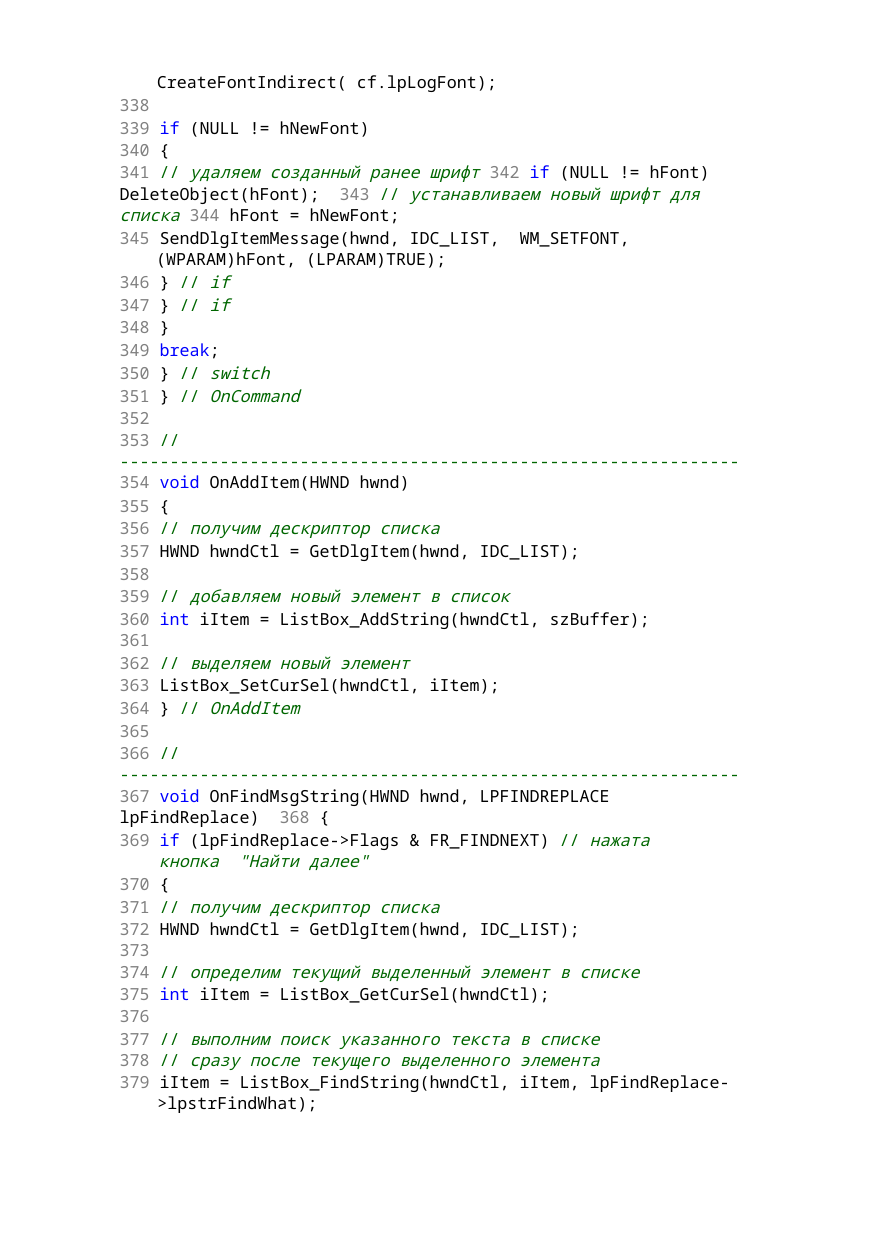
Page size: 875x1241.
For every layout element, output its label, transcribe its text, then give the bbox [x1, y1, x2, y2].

text 339 if (NULL != hNewFont) [119, 116, 769, 139]
text 376 [119, 1005, 769, 1028]
text 351 } // OnCommand [119, 384, 769, 407]
text 357 HWND hwndCtl = GetDlgItem(hwnd, IDC_LIST); [119, 540, 769, 562]
text 355 { [119, 494, 769, 517]
text 371 // получим дескриптор списка [119, 895, 769, 918]
text 350 } // switch [119, 362, 769, 384]
text 348 } [119, 316, 769, 339]
text 366 // -------------------------------------------------------------- 367 void OnFindMsgString(HWND hwnd, LPFINDREPLACE lpFindReplace) 368 { [119, 742, 752, 829]
text 338 [119, 94, 769, 116]
text 346 } // if [119, 271, 769, 293]
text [119, 72, 635, 93]
text 370 { [119, 872, 769, 895]
text 362 // выделяем новый элемент [119, 651, 769, 674]
text 352 [119, 407, 769, 430]
text 360 int iItem = ListBox_AddString(hwndCtl, szBuffer); 361 [119, 608, 652, 651]
text 364 } // OnAddItem [119, 697, 769, 719]
text 379 iItem = ListBox_FindString(hwndCtl, iItem, lpFindReplace- >lpstrFindWhat); [119, 1071, 754, 1114]
text 369 if (lpFindReplace->Flags & FR_FINDNEXT) // нажата кнопка "Найти далее" [119, 829, 716, 872]
text 359 // добавляем новый элемент в список [119, 585, 769, 608]
text 363 ListBox_SetCurSel(hwndCtl, iItem); [119, 674, 769, 697]
text 349 break; [119, 339, 769, 362]
text 345 SendDlgItemMessage(hwnd, IDC_LIST, WM_SETFONT, (WPARAM)hFont, (LPARAM)TRUE); [119, 227, 664, 270]
text 356 // получим дескриптор списка [119, 517, 769, 540]
text 340 { [119, 139, 769, 162]
text 353 // -------------------------------------------------------------- 354 void OnAddItem(HWND hwnd) [119, 430, 752, 494]
text 372 HWND hwndCtl = GetDlgItem(hwnd, IDC_LIST); 373 [119, 918, 625, 961]
text 374 // определим текущий выделенный элемент в списке 375 int iItem = ListBox_GetCurSel(hwndCtl); [119, 962, 671, 1005]
text 365 [119, 719, 769, 742]
text 347 } // if [119, 293, 769, 316]
text 358 [119, 562, 769, 585]
text 377 // выполним поиск указанного текста в списке 378 // сразу после текущего выделенного элемента [119, 1028, 634, 1071]
text 341 // удаляем созданный ранее шрифт 342 if (NULL != hFont) DeleteObject(hFont); 343 // устанавливаем новый шрифт для списка 344 hFont = hNewFont; [119, 162, 709, 227]
